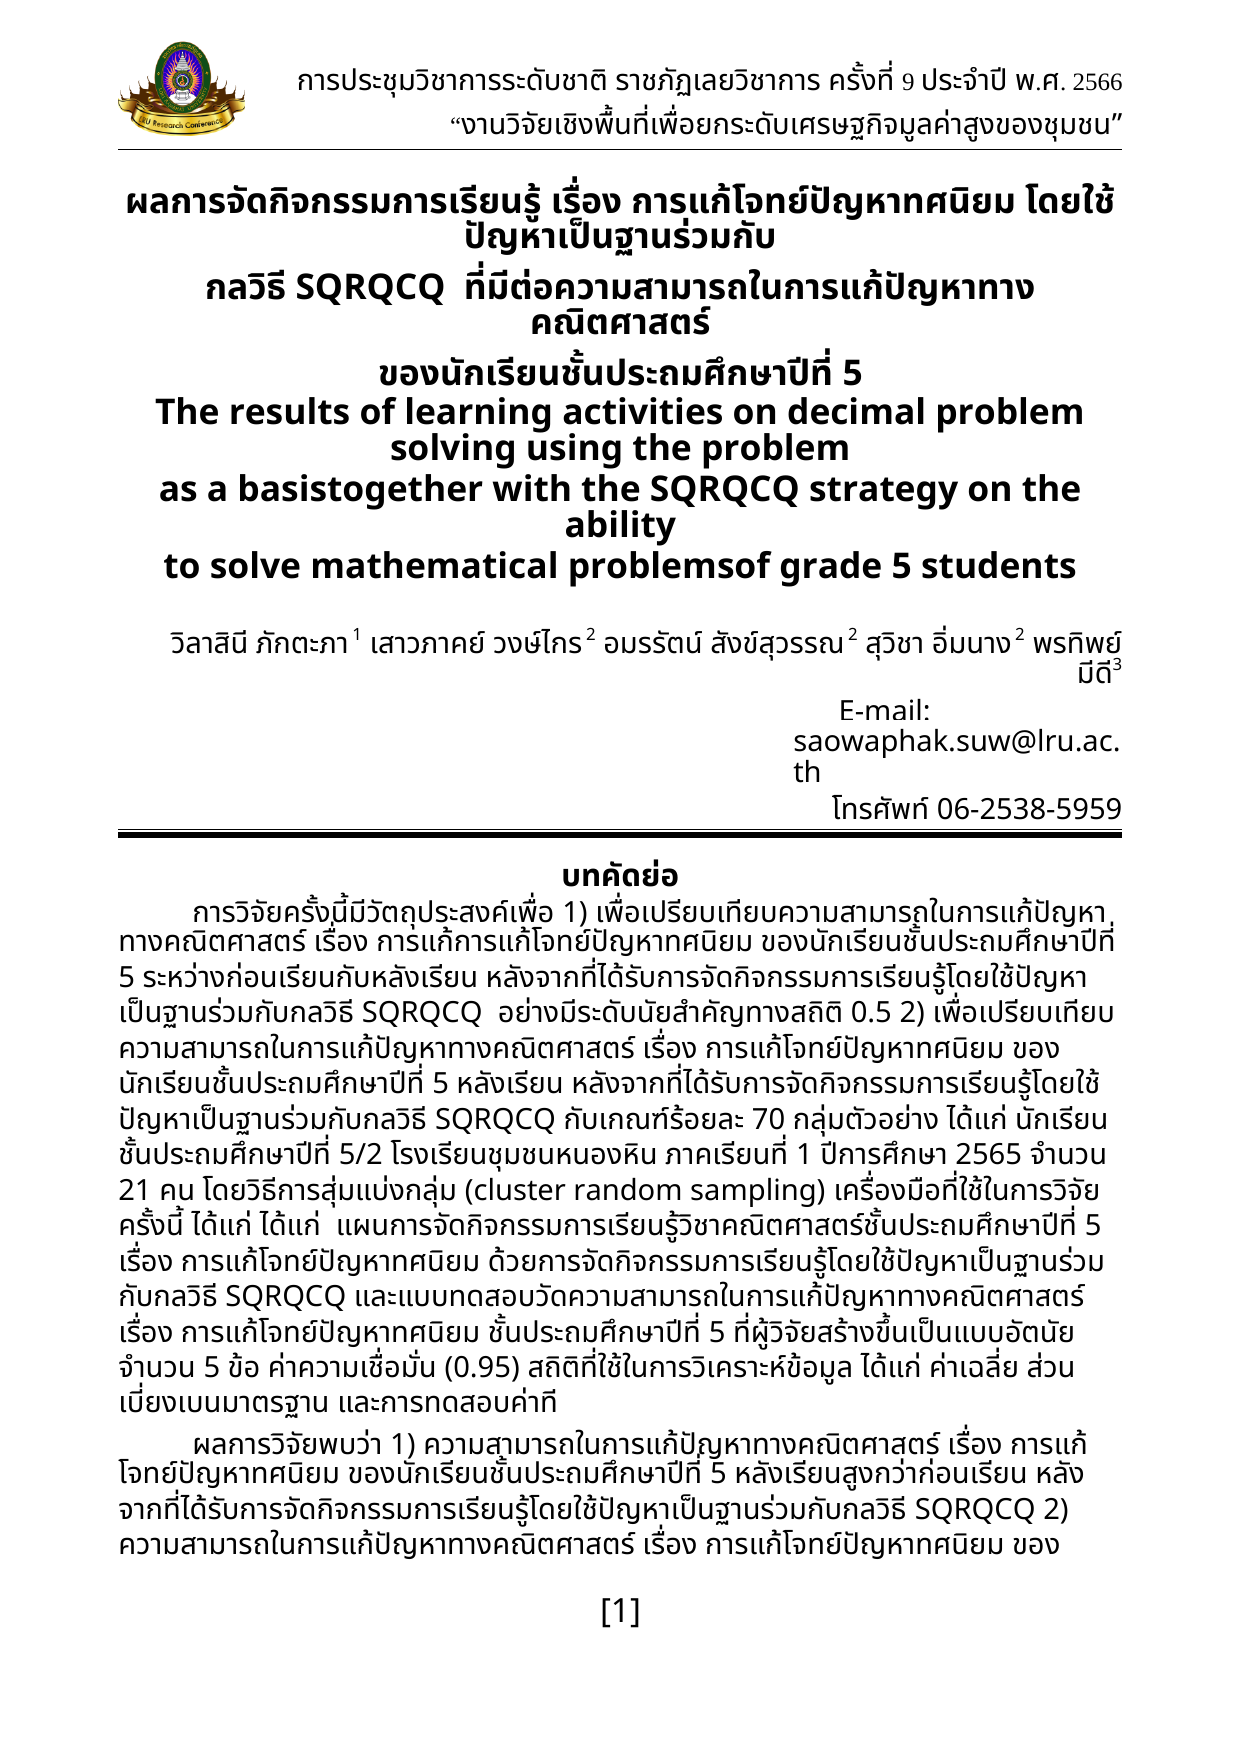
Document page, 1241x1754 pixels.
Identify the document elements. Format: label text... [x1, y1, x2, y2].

text วิลาสินี ภักตะภา1 เสาวภาคย์ วงษ์ไกร2 อมรรัตน์ สังข์สุวรรณ2 สุวิชา อิ่มนาง2 พรทิพย์ มีดี3 [118, 625, 1122, 696]
text to solve mathematical problemsof grade 5 students [118, 548, 1122, 587]
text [118, 1426, 1122, 1568]
text as a basistogether with the SQRQCQ strategy on the ability [118, 471, 1122, 548]
text The results of learning activities on decimal problem solving using the problem [118, 394, 1122, 471]
text กลวิธี SQRQCQ ที่มีต่อความสามารถในการแก้ปัญหาทางคณิตศาสตร์ [118, 265, 1122, 351]
text ของนักเรียนชั้นประถมศึกษาปีที่ 5 [118, 351, 1122, 394]
text บทคัดย่อ [118, 856, 1122, 894]
picture [116, 40, 245, 134]
text โทรศัพท์ 06-2538-5959 [118, 791, 1122, 829]
text ผลการจัดกิจกรรมการเรียนรู้ เรื่อง การแก้โจทย์ปัญหาทศนิยม โดยใช้ปัญหาเป็นฐานร่วมกับ [118, 179, 1122, 265]
text E-mail: saowaphak.suw@lru.ac.th [793, 696, 1122, 791]
text การวิจัยครั้งนี้มีวัตถุประสงค์เพื่อ 1) เพื่อเปรียบเทียบความสามารถในการแก้ปัญหาทางคณิตศาสตร์ เรื่อง การแก้การแก้โจทย์ปัญหาทศนิยม ของนักเรียนชั้นประถมศึกษาปีที่ 5 ระหว่างก่อนเรียนกับหลังเรียน หลังจากที่ได้รับการจัดกิจกรรมการเรียนรู้โดยใช้ปัญหาเป็นฐานร่วมกับกลวิธี SQRQCQ อย่างมีระดับนัยสำคัญทางสถิติ 0.5 2) เพื่อเปรียบเทียบความสามารถในการแก้ปัญหาทางคณิตศาสตร์ เรื่อง การแก้โจทย์ปัญหาทศนิยม ของนักเรียนชั้นประถมศึกษาปีที่ 5 หลังเรียน หลังจากที่ได้รับการจัดกิจกรรมการเรียนรู้โดยใช้ปัญหาเป็นฐานร่วมกับกลวิธี SQRQCQ กับเกณฑ์ร้อยละ 70 กลุ่มตัวอย่าง ได้แก่ นักเรียนชั้นประถมศึกษาปีที่ 5/2 โรงเรียนชุมชนหนองหิน ภาคเรียนที่ 1 ปีการศึกษา 2565 จำนวน 21 คน โดยวิธีการสุ่มแบ่งกลุ่ม (cluster random sampling) เครื่องมือที่ใช้ในการวิจัยครั้งนี้ ได้แก่ ได้แก่ แผนการจัดกิจกรรมการเรียนรู้วิชาคณิตศาสตร์ชั้นประถมศึกษาปีที่ 5 เรื่อง การแก้โจทย์ปัญหาทศนิยม ด้วยการจัดกิจกรรมการเรียนรู้โดยใช้ปัญหาเป็นฐานร่วมกับกลวิธี SQRQCQ และแบบทดสอบวัดความสามารถในการแก้ปัญหาทางคณิตศาสตร์ เรื่อง การแก้โจทย์ปัญหาทศนิยม ชั้นประถมศึกษาปีที่ 5 ที่ผู้วิจัยสร้างขึ้นเป็นแบบอัตนัย จำนวน 5 ข้อ ค่าความเชื่อมั่น (0.95) สถิติที่ใช้ในการวิเคราะห์ข้อมูล ได้แก่ ค่าเฉลี่ย ส่วนเบี่ยงเบนมาตรฐาน และการทดสอบค่าที [118, 894, 1122, 1426]
